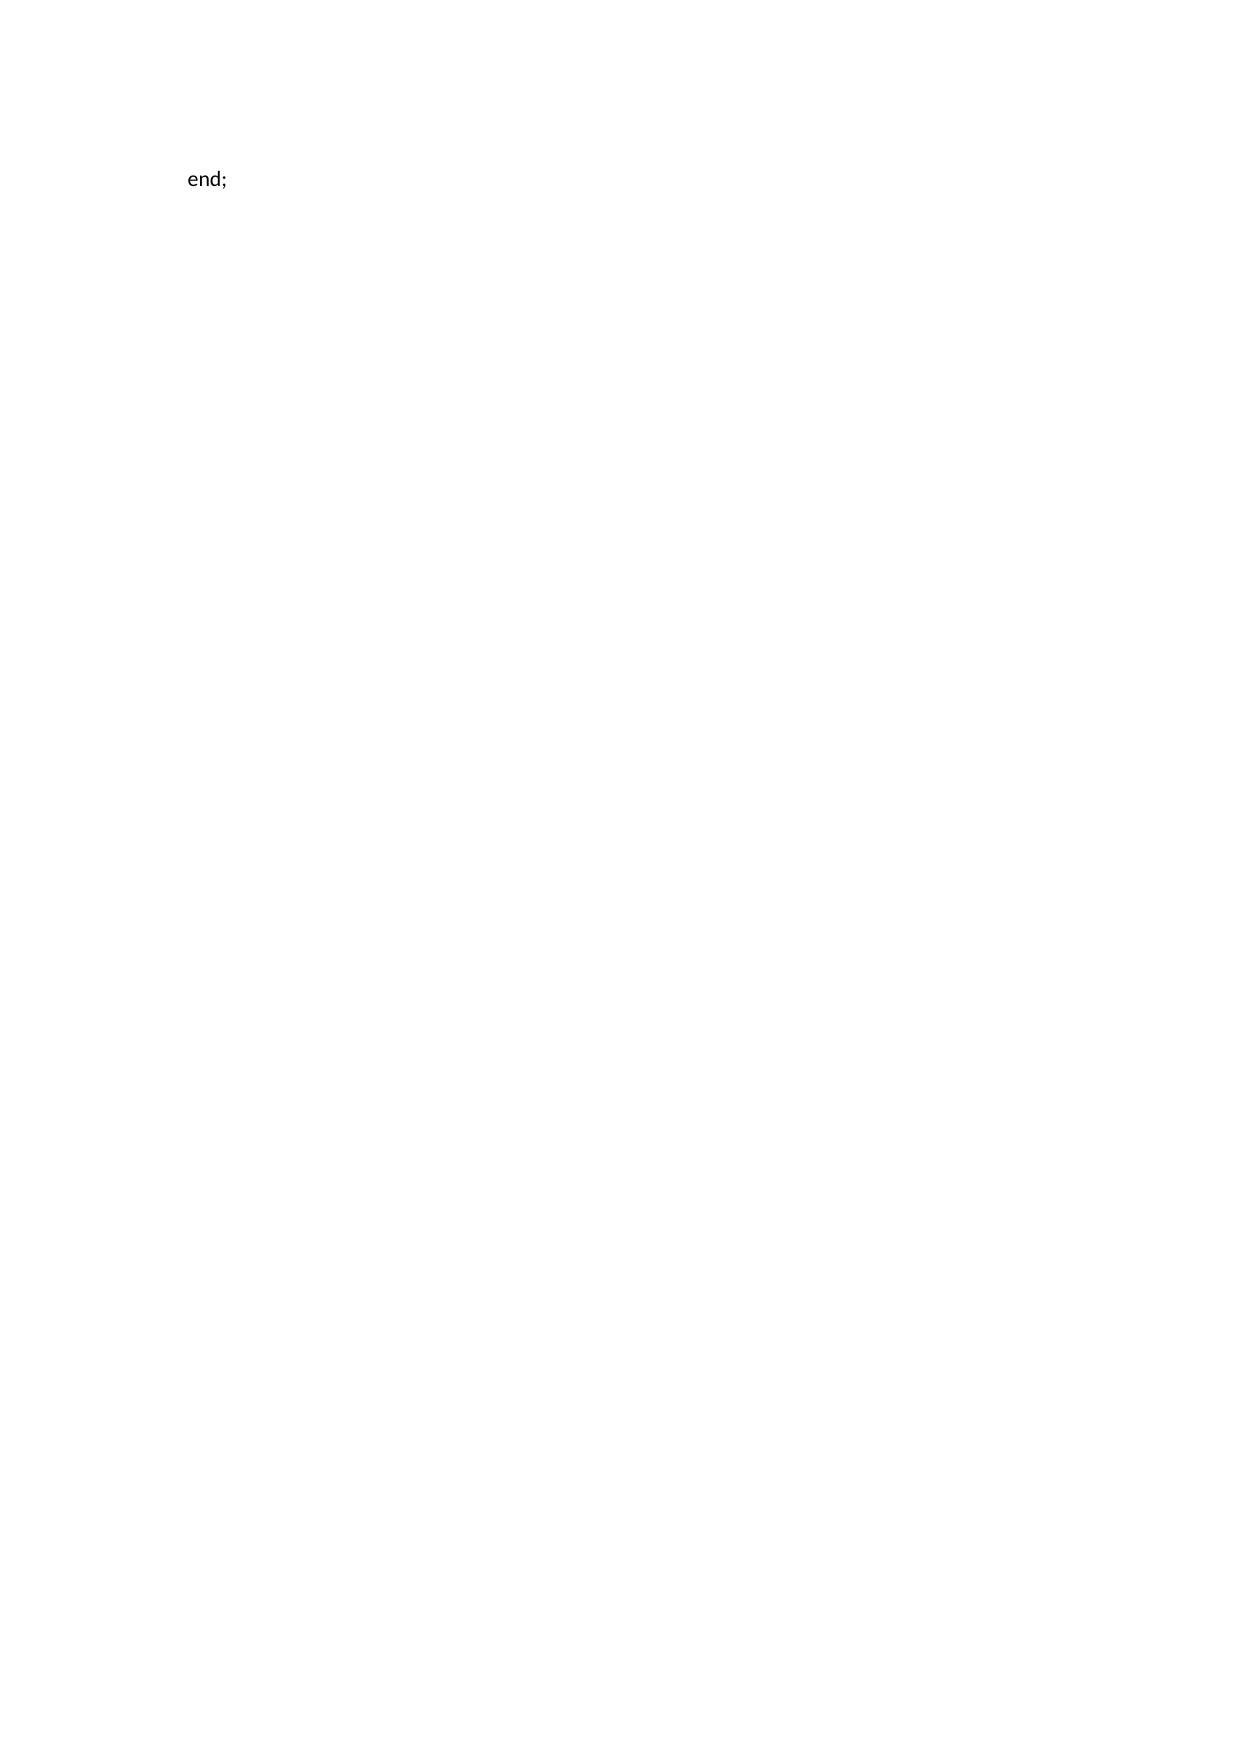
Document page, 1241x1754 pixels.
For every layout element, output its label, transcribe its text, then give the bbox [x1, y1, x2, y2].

list end; [187, 162, 1053, 194]
